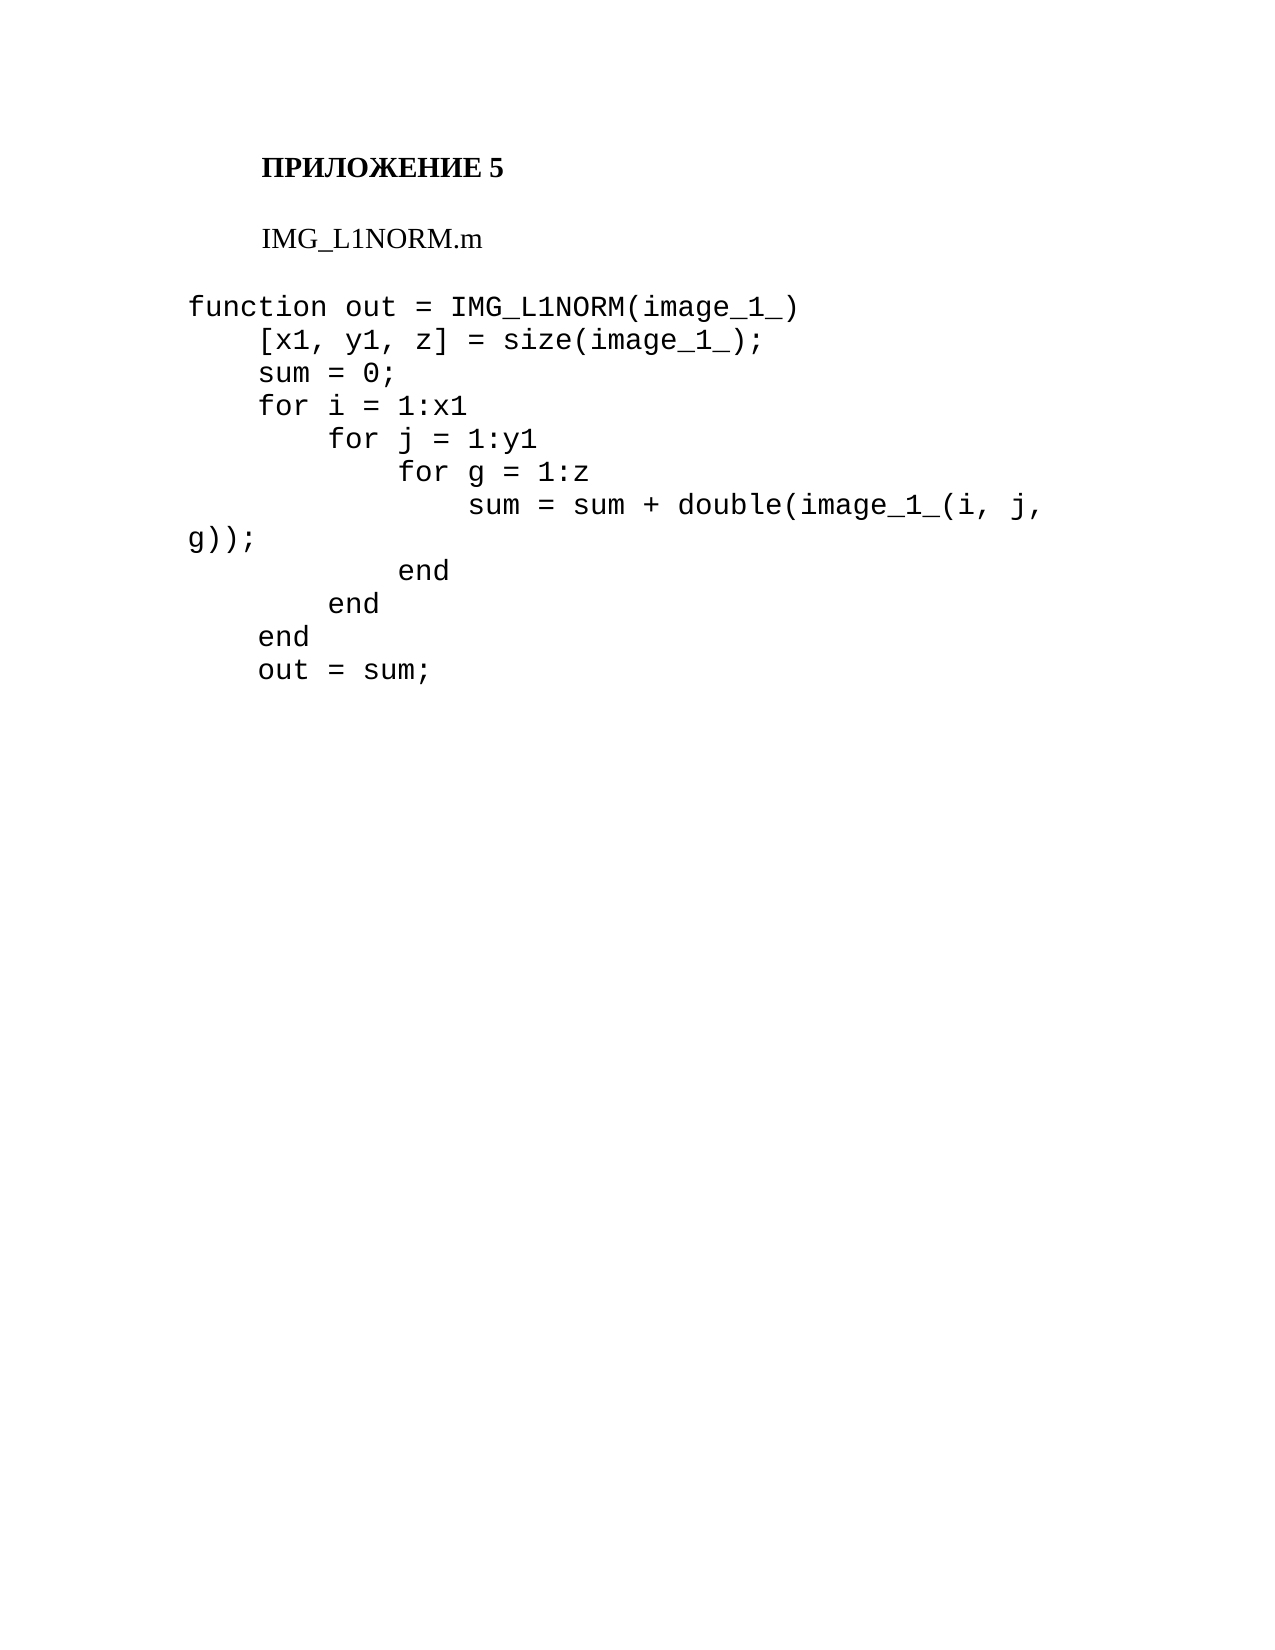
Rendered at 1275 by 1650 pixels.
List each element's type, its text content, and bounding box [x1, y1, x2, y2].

text ПРИЛОЖЕНИЕ 5 [187, 150, 1087, 183]
text sum = 0; [187, 358, 1087, 391]
text sum = sum + double(image_1_(i, j, g)); [187, 490, 1087, 556]
text [x1, y1, z] = size(image_1_); [187, 325, 1087, 358]
text for g = 1:z [187, 457, 1087, 490]
text out = sum; [187, 656, 1087, 688]
text end [187, 556, 1087, 589]
text for j = 1:y1 [187, 424, 1087, 457]
text function out = IMG_L1NORM(image_1_) [187, 292, 1087, 325]
text end [187, 622, 1087, 656]
text end [187, 589, 1087, 622]
text for i = 1:x1 [187, 391, 1087, 424]
text IMG_L1NORM.m [187, 221, 1087, 255]
